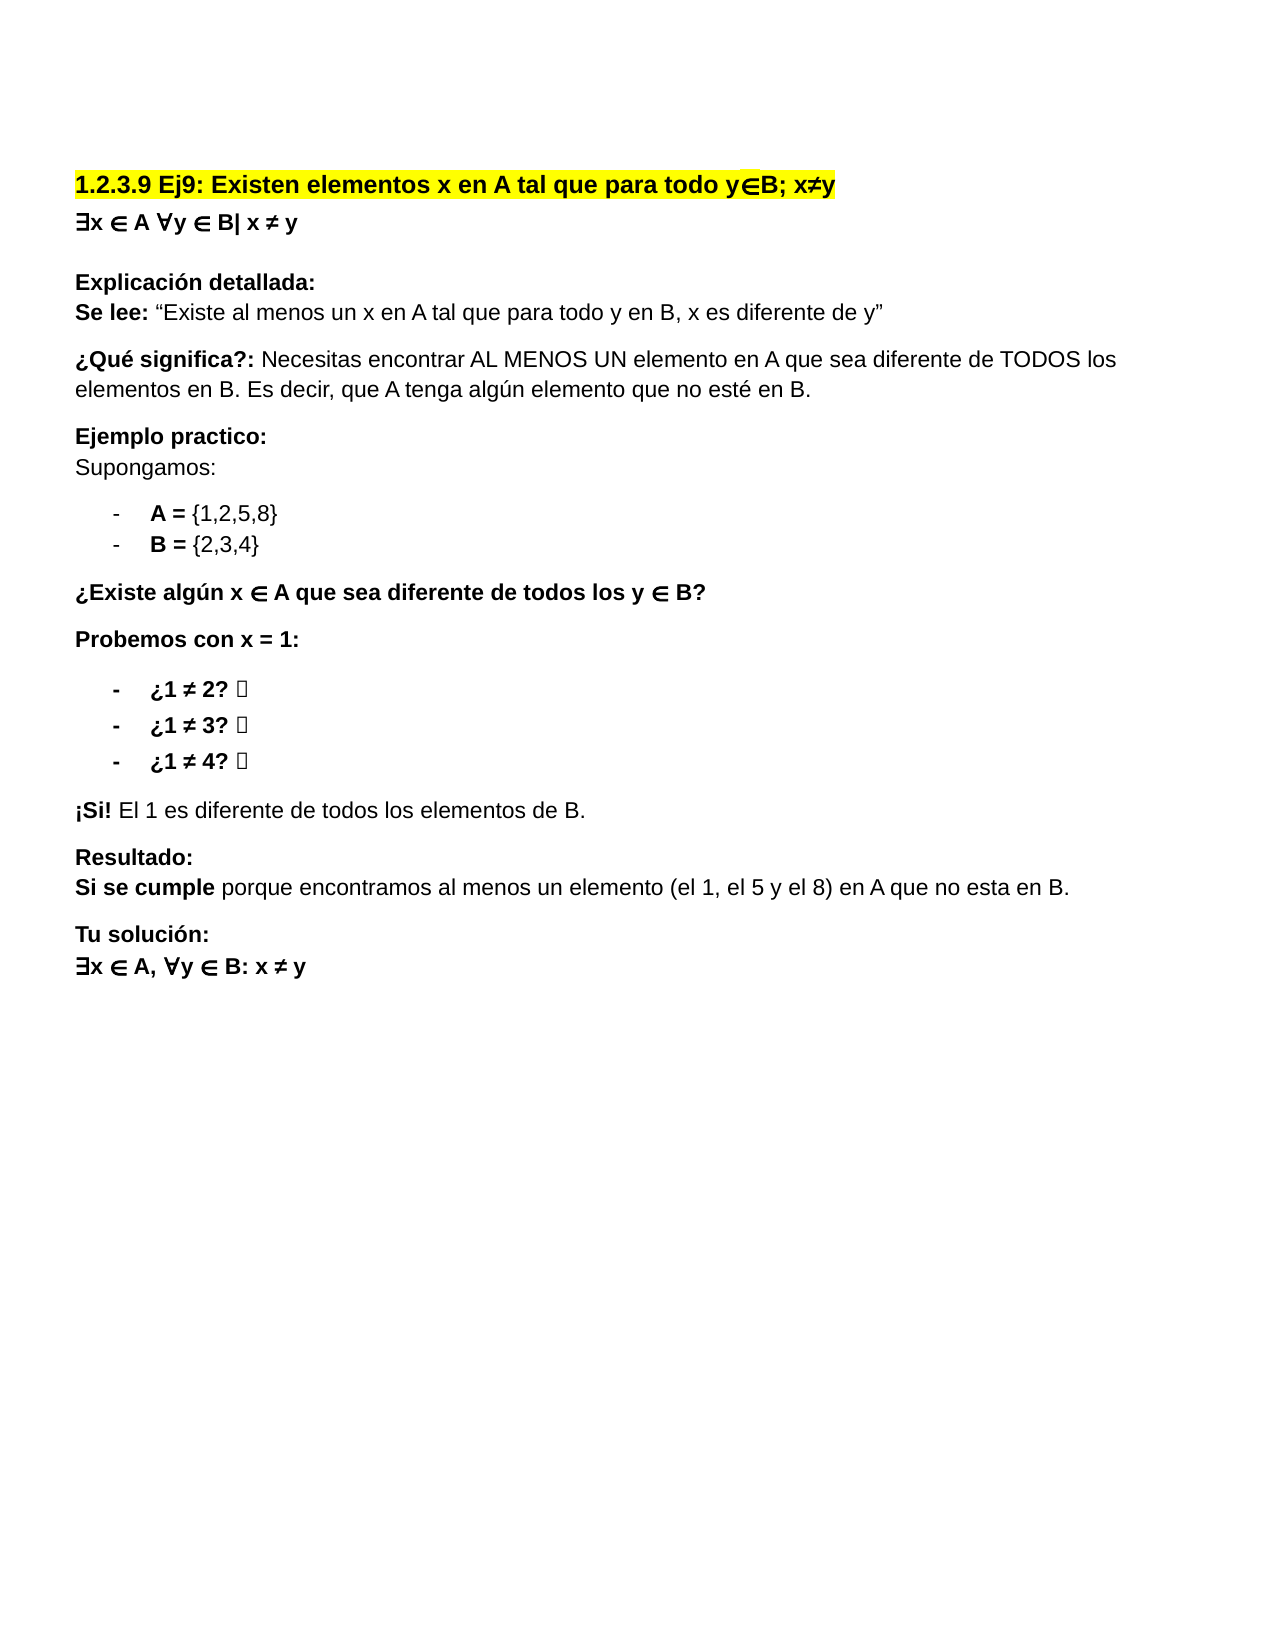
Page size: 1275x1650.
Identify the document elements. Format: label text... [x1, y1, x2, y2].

text Tu solución: ∃x ∈ A, ∀y ∈ B: x ≠ y [75, 921, 1200, 1009]
list A = {1,2,5,8} [112, 500, 1200, 527]
text Probemos con x = 1: [75, 626, 1200, 652]
list B = {2,3,4} [112, 531, 1200, 557]
text Ejemplo practico: Supongamos: [75, 423, 1200, 480]
subtitle 1.2.3.9 Ej9: Existen elementos x en A tal que para todo y∈B; x≠y [760, 169, 1200, 199]
text Resultado: Si se cumple porque encontramos al menos un elemento (el 1, el 5 y el 8) en A que no esta en B. [75, 844, 1200, 901]
text ¿Existe algún x ∈ A que sea diferente de todos los y ∈ B? [75, 577, 1200, 605]
text ¡Si! El 1 es diferente de todos los elementos de B. [75, 797, 1200, 823]
list ¿1 ≠ 4? ✅ [112, 744, 1200, 776]
list ¿1 ≠ 2? ✅ [112, 673, 1200, 704]
text ¿Qué significa?: Necesitas encontrar AL MENOS UN elemento en A que sea diferente de TODOS los elementos en B. Es decir, que A tenga algún elemento que no esté en B. [75, 346, 1200, 403]
list ¿1 ≠ 3? ✅ [112, 709, 1200, 740]
text ∃x ∈ A ∀y ∈ B| x ≠ y Explicación detallada: Se lee: “Existe al menos un x en A tal que para todo y en B, x es diferente de y” [75, 207, 1200, 326]
